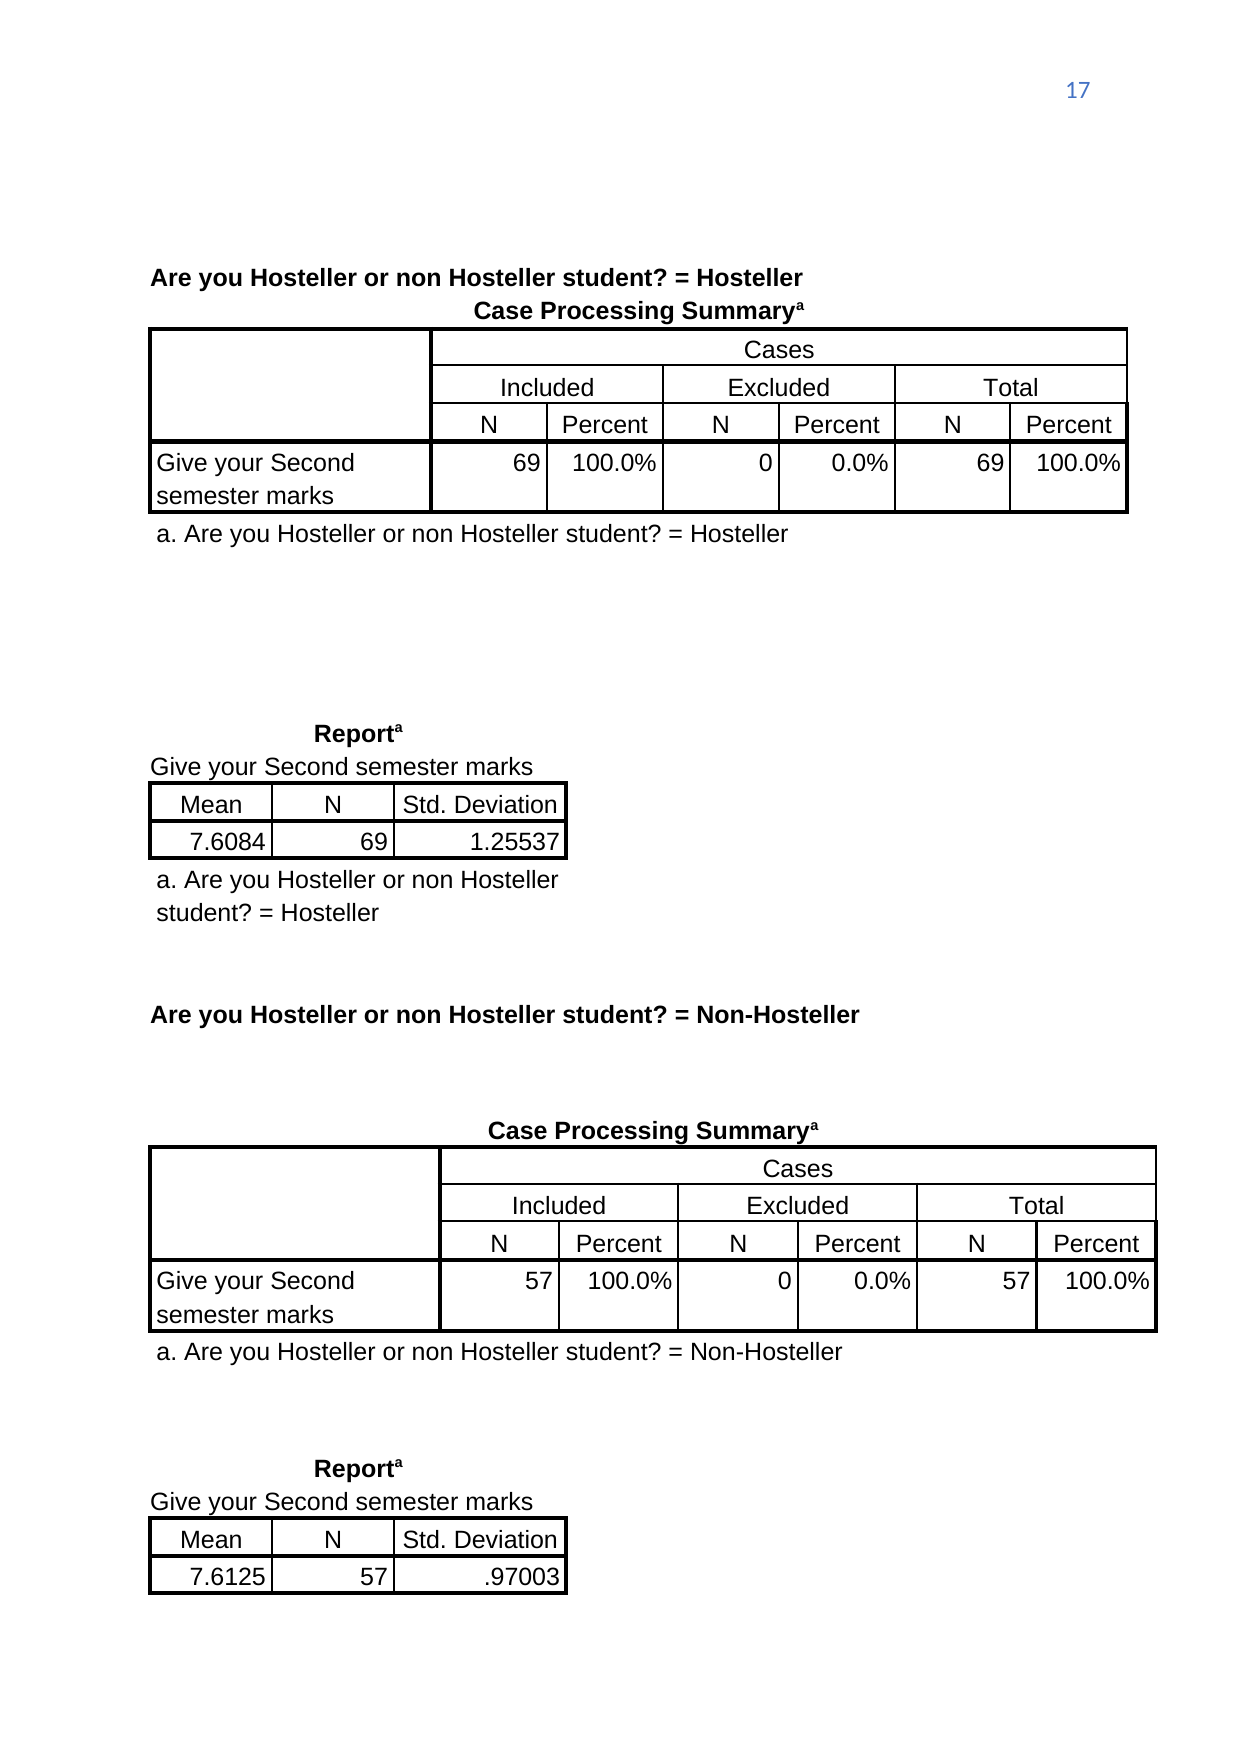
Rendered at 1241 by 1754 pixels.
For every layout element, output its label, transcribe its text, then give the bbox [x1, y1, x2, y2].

table_cell N [433, 404, 546, 439]
table_cell [152, 1149, 438, 1258]
table_cell Give your Second semester marks [150, 1483, 566, 1516]
table_header Case Processing Summarya [150, 292, 1127, 327]
table_cell 69 [896, 444, 1009, 510]
table_cell Percent [780, 404, 894, 439]
table_cell Cases [442, 1149, 1155, 1183]
table_cell 69 [433, 444, 546, 510]
table_cell 57 [273, 1558, 393, 1591]
table_cell 100.0% [1011, 444, 1125, 510]
table_cell 7.6125 [152, 1558, 271, 1591]
table_cell Mean [152, 785, 271, 818]
table_cell Percent [1038, 1222, 1154, 1258]
table_cell Give your Second semester marks [150, 748, 566, 781]
table_cell Included [433, 366, 662, 402]
table_cell Percent [560, 1222, 677, 1258]
table_header Reporta [150, 714, 566, 748]
table_cell Std. Deviation [395, 1520, 564, 1553]
table_cell Percent [1011, 404, 1125, 439]
table_cell 100.0% [1038, 1262, 1154, 1328]
table_header Reporta [150, 1449, 566, 1483]
table_cell [152, 331, 429, 439]
table_cell .97003 [395, 1558, 564, 1591]
table_cell Total [918, 1185, 1155, 1220]
table_cell Included [442, 1185, 677, 1220]
text Are you Hosteller or non Hosteller student? = Non-Hosteller [150, 1000, 1090, 1028]
table_cell Give your Second semester marks [152, 444, 429, 510]
table_header Case Processing Summarya [150, 1112, 1156, 1145]
table_cell N [896, 404, 1009, 439]
table_cell N [442, 1222, 558, 1258]
table_cell 69 [273, 823, 393, 856]
table_cell 100.0% [560, 1262, 677, 1328]
table_cell 0 [664, 444, 778, 510]
table_cell 1.25537 [395, 823, 564, 856]
table_cell 57 [918, 1262, 1035, 1328]
table_cell 7.6084 [152, 823, 271, 856]
table_cell Give your Second semester marks [152, 1262, 438, 1328]
table_cell N [273, 785, 393, 818]
table_cell 0 [679, 1262, 797, 1328]
table_cell N [664, 404, 778, 439]
table_cell a. Are you Hosteller or non Hosteller student? = Hosteller [150, 514, 1127, 548]
table_cell Std. Deviation [395, 785, 564, 818]
table_cell N [918, 1222, 1035, 1258]
table_cell Excluded [679, 1185, 916, 1220]
table_cell Excluded [664, 366, 894, 402]
table_cell 57 [442, 1262, 558, 1328]
table_cell 100.0% [548, 444, 662, 510]
table_cell Cases [433, 331, 1126, 364]
text Are you Hosteller or non Hosteller student? = Hosteller [150, 263, 1090, 292]
table_cell Total [896, 366, 1126, 402]
table_cell 0.0% [780, 444, 894, 510]
table_cell N [679, 1222, 797, 1258]
table_cell Percent [799, 1222, 916, 1258]
table_cell Mean [152, 1520, 271, 1553]
table_cell a. Are you Hosteller or non Hosteller student? = Hosteller [150, 860, 566, 927]
table_cell N [273, 1520, 393, 1553]
table_cell a. Are you Hosteller or non Hosteller student? = Non-Hosteller [150, 1333, 1156, 1366]
table_cell Percent [548, 404, 662, 439]
table_cell 0.0% [799, 1262, 916, 1328]
